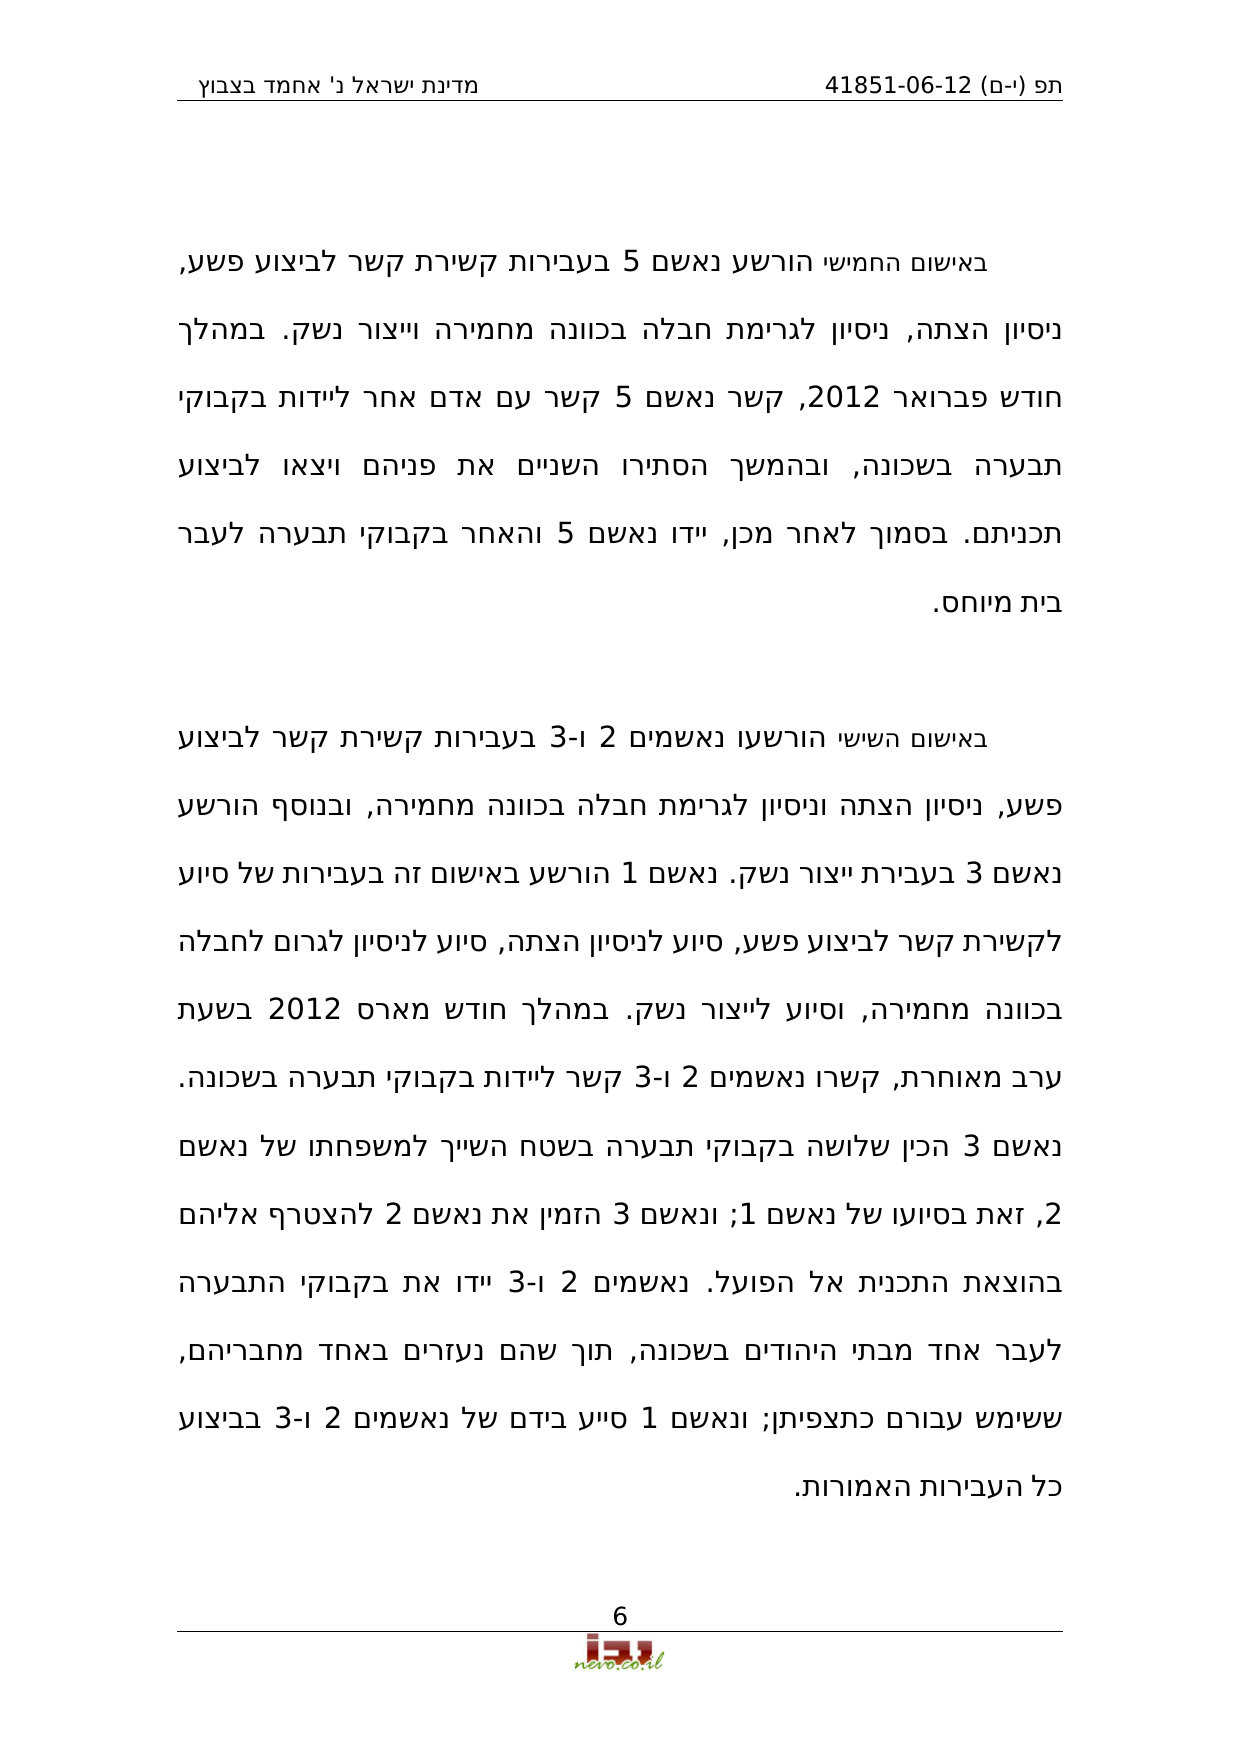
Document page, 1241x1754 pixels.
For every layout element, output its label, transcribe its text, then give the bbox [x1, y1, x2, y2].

picture [574, 1633, 666, 1671]
text באישום החמישי הורשע נאשם 5 בעבירות קשירת קשר לביצוע פשע, ניסיון הצתה, ניסיון לגרימת חבלה בכוונה מחמירה וייצור נשק. במהלך חודש פברואר 2012, קשר נאשם 5 קשר עם אדם אחר ליידות בקבוקי תבערה בשכונה, ובהמשך הסתירו השניים את פניהם ויצאו לביצוע תכניתם. בסמוך לאחר מכן, יידו נאשם 5 והאחר בקבוקי תבערה לעבר בית מיוחס. [177, 244, 1063, 619]
text באישום השישי הורשעו נאשמים 2 ו-3 בעבירות קשירת קשר לביצוע פשע, ניסיון הצתה וניסיון לגרימת חבלה בכוונה מחמירה, ובנוסף הורשע נאשם 3 בעבירת ייצור נשק. נאשם 1 הורשע באישום זה בעבירות של סיוע לקשירת קשר לביצוע פשע, סיוע לניסיון הצתה, סיוע לניסיון לגרום לחבלה בכוונה מחמירה, וסיוע לייצור נשק. במהלך חודש מארס 2012 בשעת ערב מאוחרת, קשרו נאשמים 2 ו-3 קשר ליידות בקבוקי תבערה בשכונה. נאשם 3 הכין שלושה בקבוקי תבערה בשטח השייך למשפחתו של נאשם 2, זאת בסיועו של נאשם 1; ונאשם 3 הזמין את נאשם 2 להצטרף אליהם בהוצאת התכנית אל הפועל. נאשמים 2 ו-3 יידו את בקבוקי התבערה לעבר אחד מבתי היהודים בשכונה, תוך שהם נעזרים באחד מחבריהם, ששימש עבורם כתצפיתן; ונאשם 1 סייע בידם של נאשמים 2 ו-3 בביצוע כל העבירות האמורות. [177, 720, 1063, 1503]
